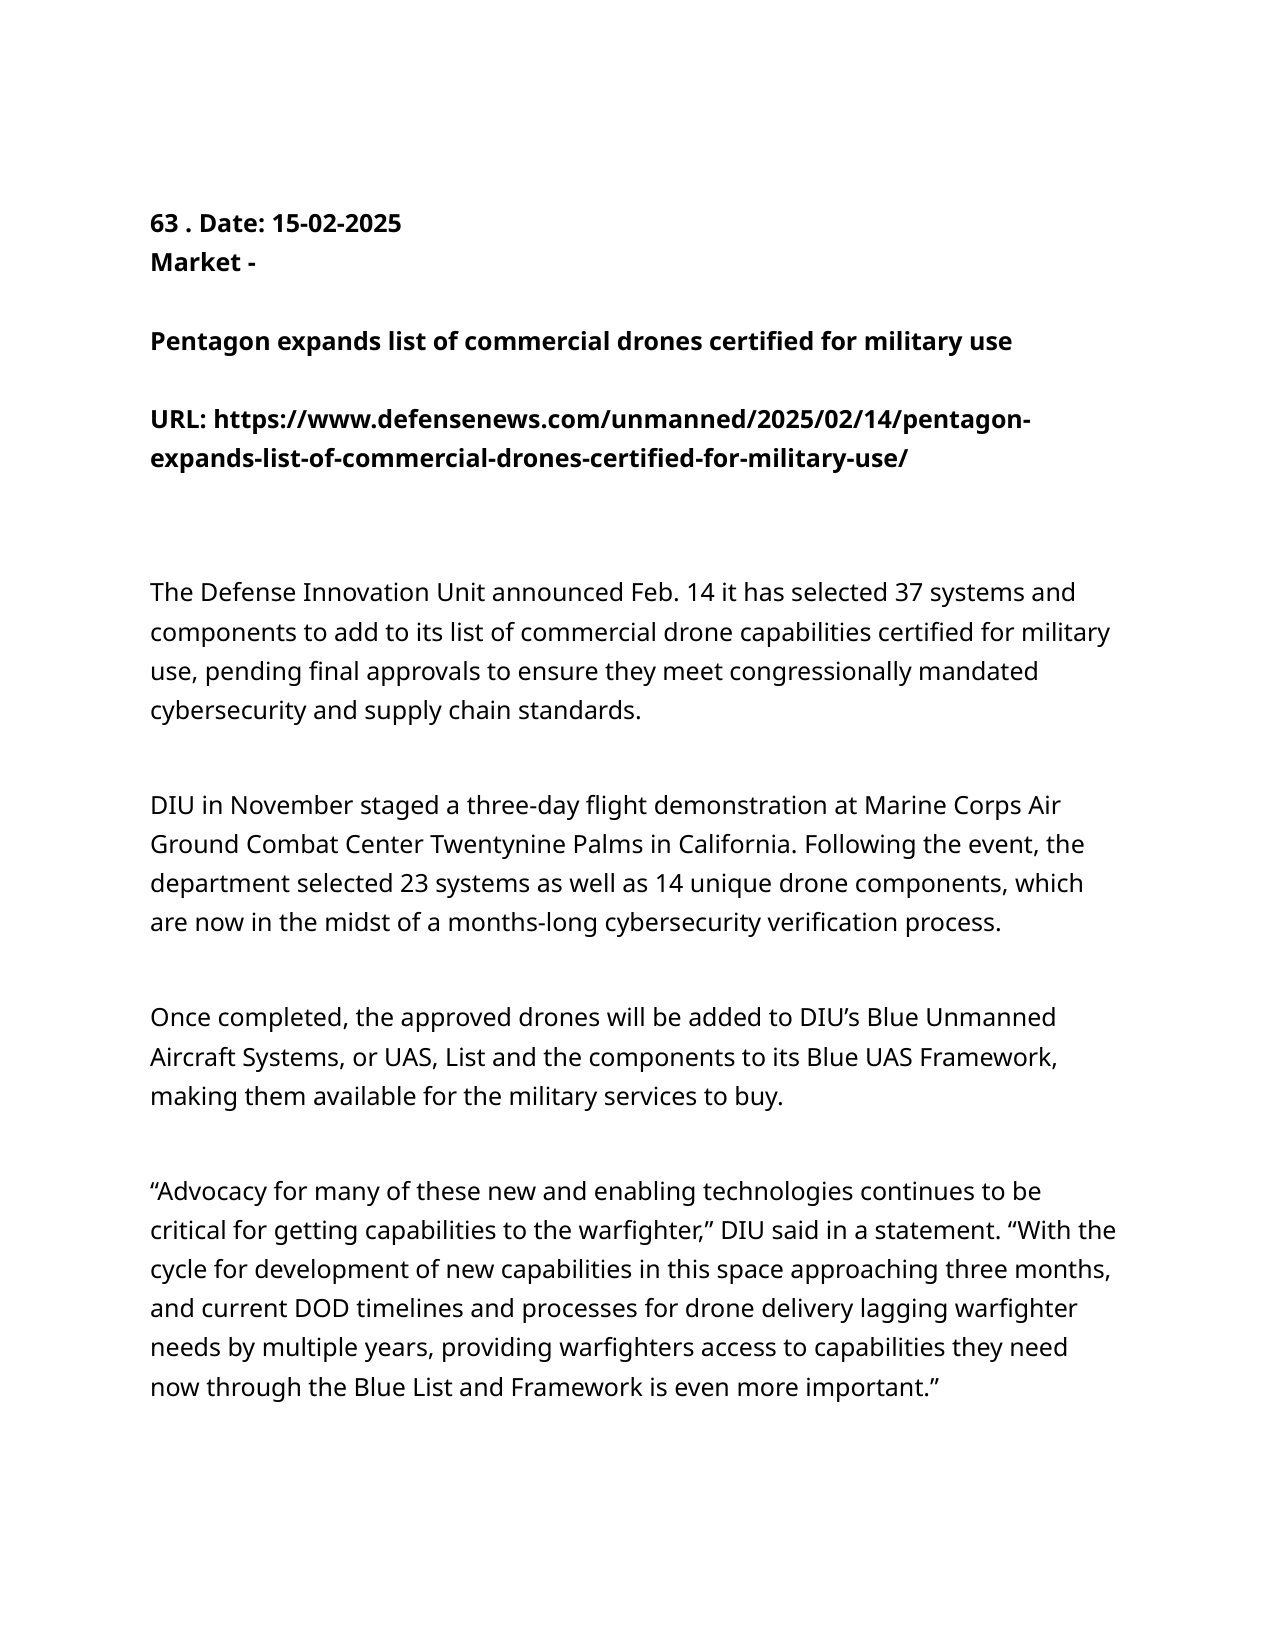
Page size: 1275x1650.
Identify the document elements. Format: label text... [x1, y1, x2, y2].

text “Advocacy for many of these new and enabling technologies continues to be critical for getting capabilities to the warfighter,” DIU said in a statement. “With the cycle for development of new capabilities in this space approaching three months, and current DOD timelines and processes for drone delivery lagging warfighter needs by multiple years, providing warfighters access to capabilities they need now through the Blue List and Framework is even more important.” [150, 1173, 1125, 1442]
text 63 . Date: 15-02-2025 Market - Pentagon expands list of commercial drones certified for military use URL: https://www.defensenews.com/unmanned/2025/02/14/pentagon-expands-list-of-commercial-drones-certified-for-military-use/ [150, 206, 1125, 553]
text Once completed, the approved drones will be added to DIU’s Blue Unmanned Aircraft Systems, or UAS, List and the components to its Blue UAS Framework, making them available for the military services to buy. [150, 1000, 1125, 1152]
text The Defense Innovation Unit announced Feb. 14 it has selected 37 systems and components to add to its list of commercial drone capabilities certified for military use, pending final approvals to ensure they meet congressionally mandated cybersecurity and supply chain standards. [150, 575, 1125, 766]
text DIU in November staged a three-day flight demonstration at Marine Corps Air Ground Combat Center Twentynine Palms in California. Following the event, the department selected 23 systems as well as 14 unique drone components, which are now in the midst of a months-long cybersecurity verification process. [150, 787, 1125, 978]
